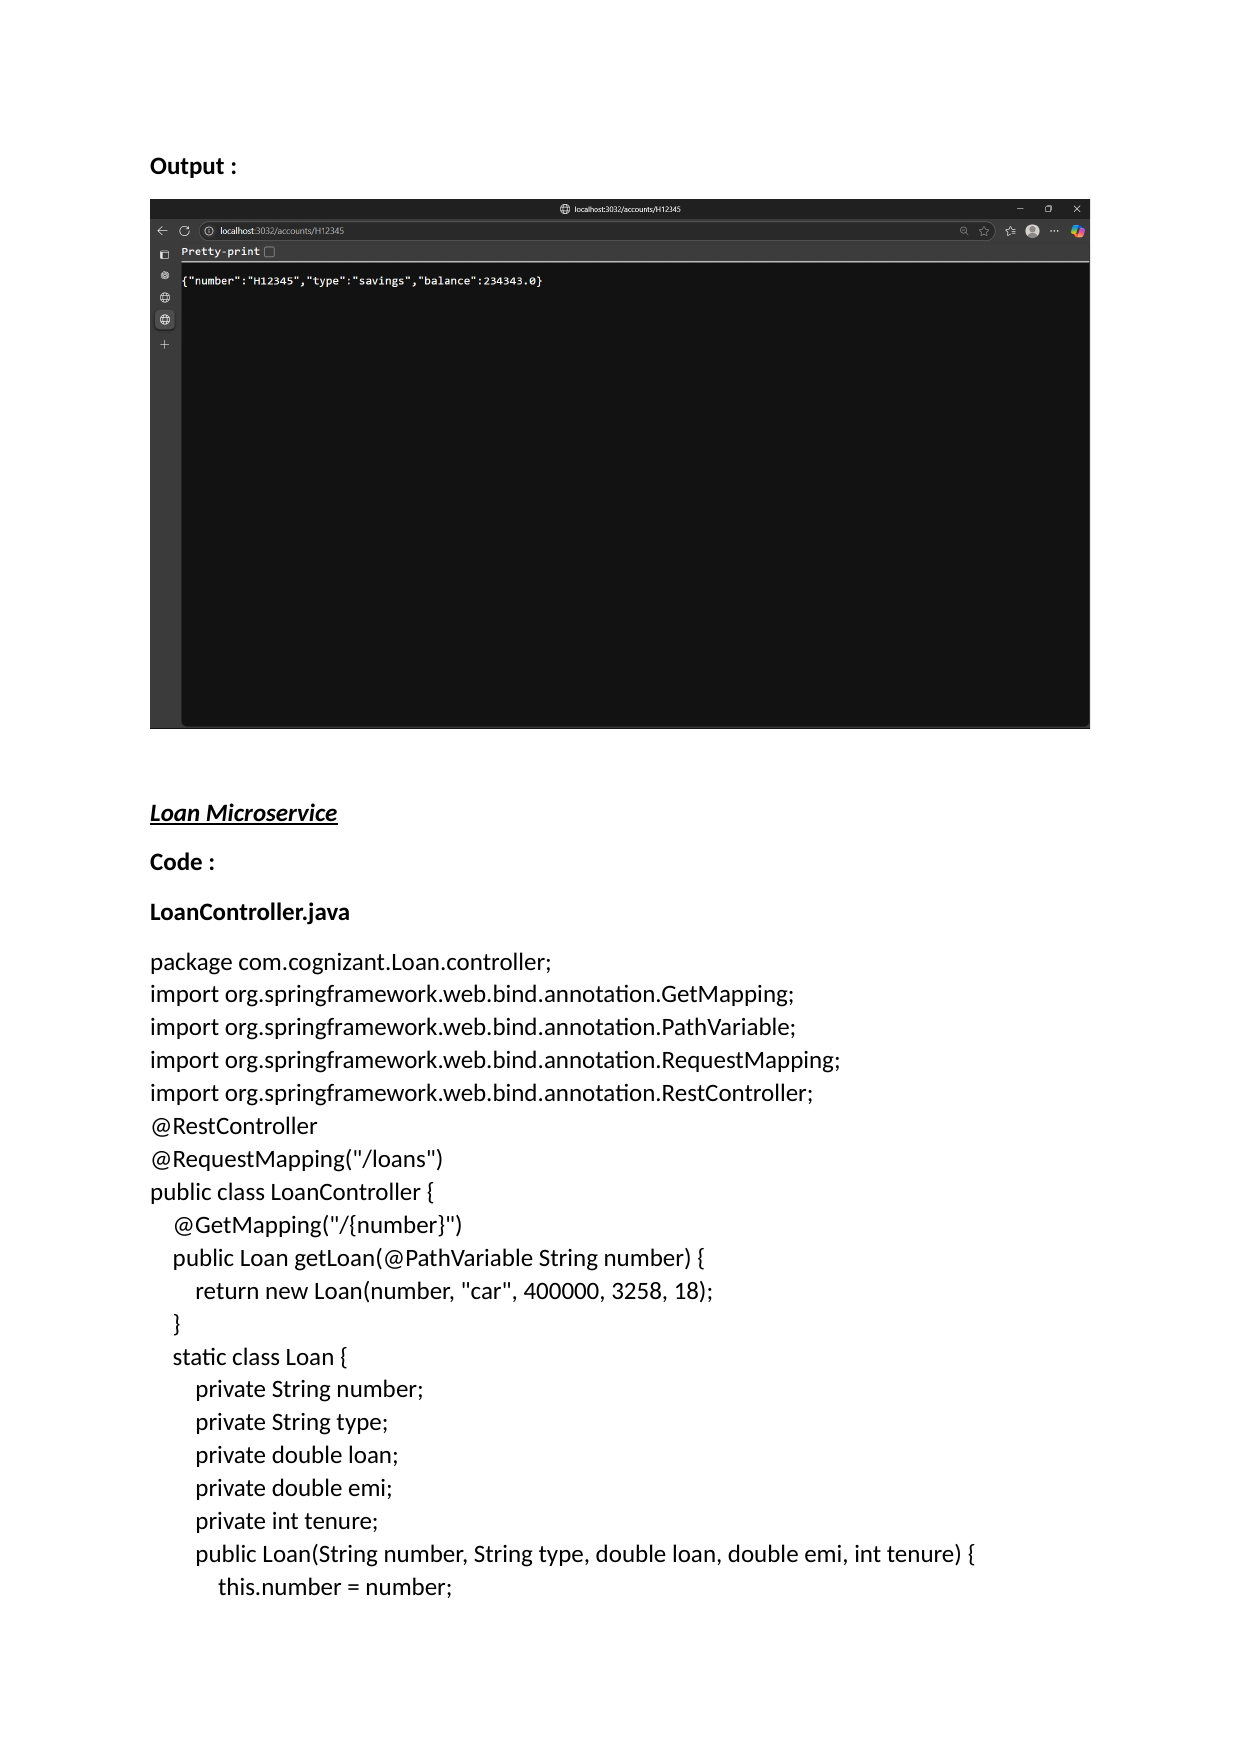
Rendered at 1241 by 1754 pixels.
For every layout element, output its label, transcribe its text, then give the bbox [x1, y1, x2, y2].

text LoanController.java [150, 896, 1090, 927]
text Code : [150, 846, 1090, 877]
picture [150, 199, 1091, 729]
text Output : [150, 150, 1090, 181]
text Loan Microservice [150, 797, 1090, 827]
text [150, 946, 1090, 1602]
